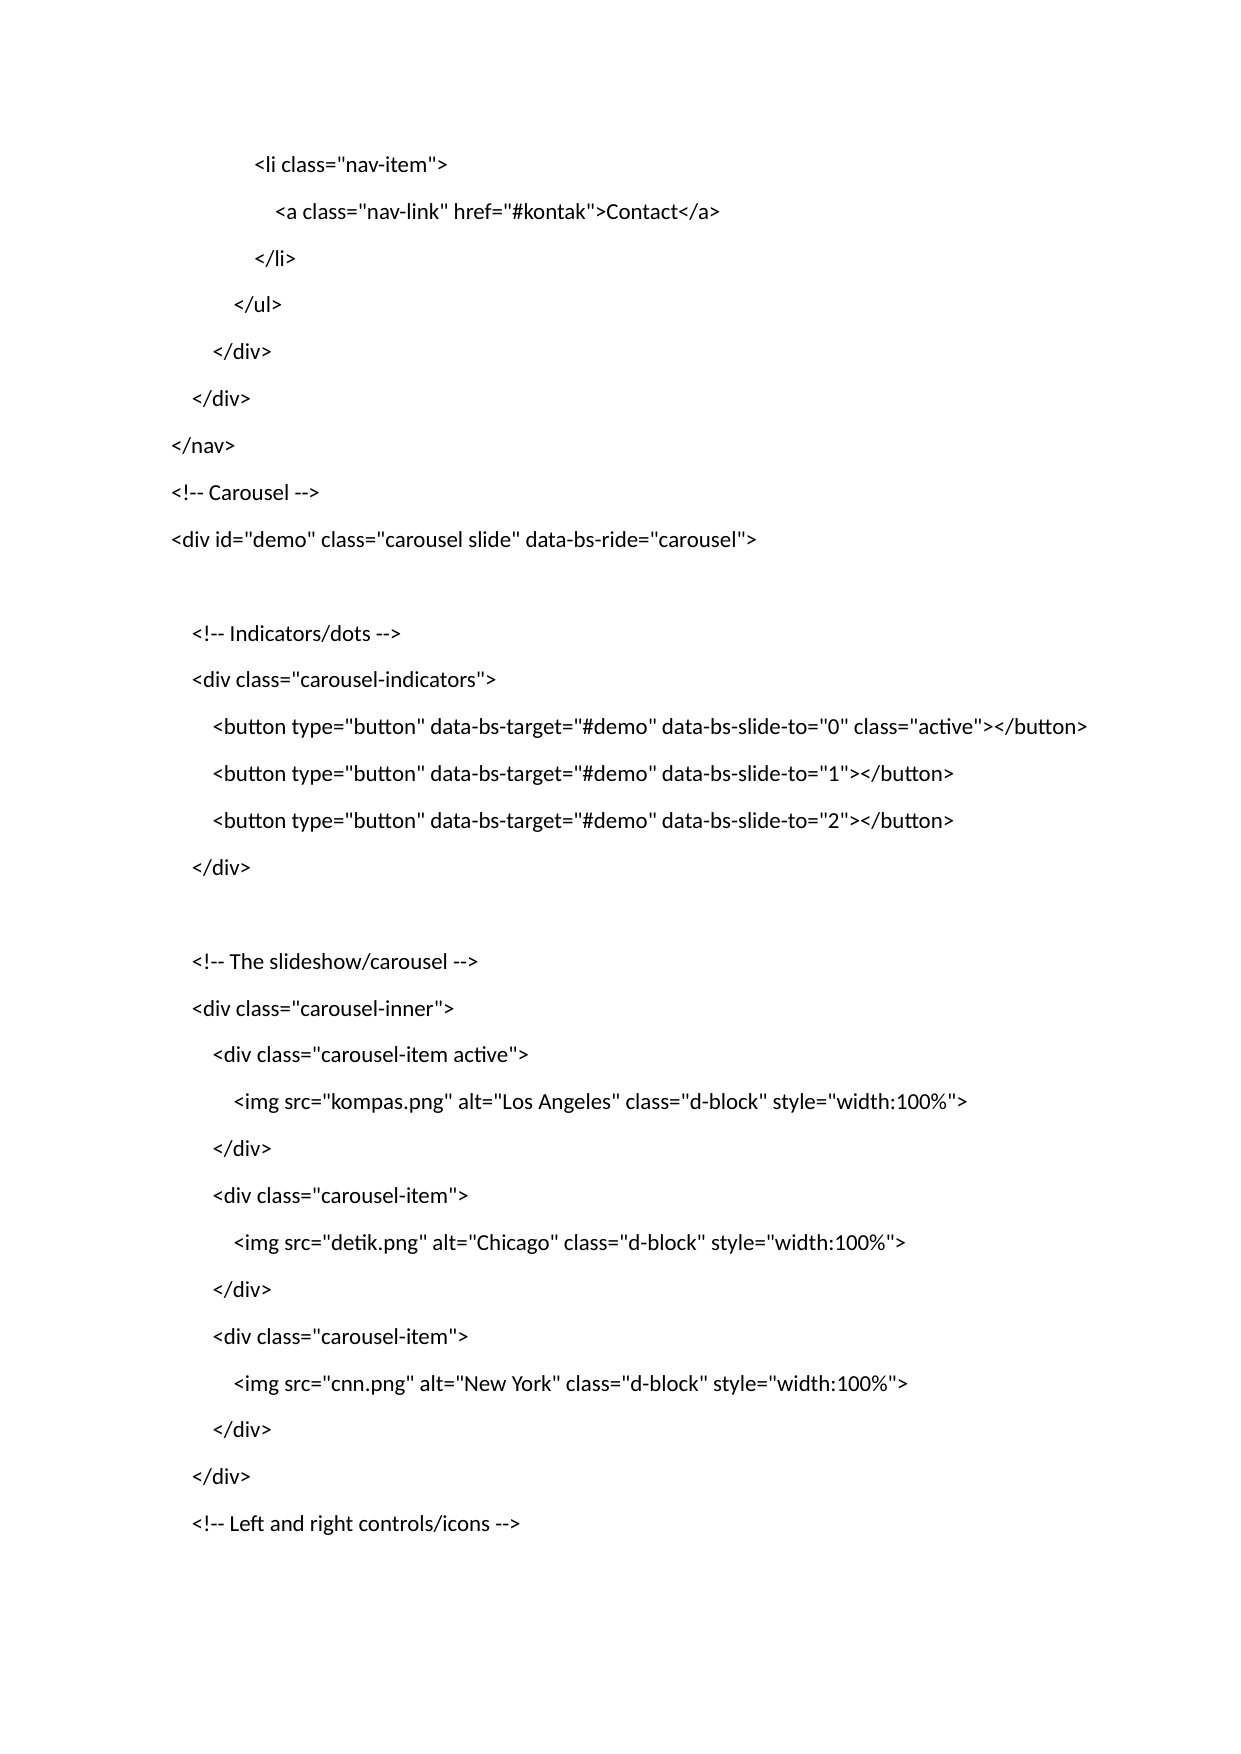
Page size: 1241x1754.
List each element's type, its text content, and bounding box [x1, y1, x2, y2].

text <div class="carousel-indicators"> [150, 666, 1090, 694]
text <div class="carousel-item"> [150, 1181, 1090, 1209]
text <button type="button" data-bs-target="#demo" data-bs-slide-to="1"></button> [150, 759, 1090, 787]
text </div> [150, 1462, 1090, 1491]
text </li> [150, 244, 1090, 272]
text <!-- The slideshow/carousel --> [150, 947, 1090, 975]
text <!-- Carousel --> [150, 478, 1090, 506]
text </div> [150, 384, 1090, 412]
text </nav> [150, 431, 1090, 459]
text <button type="button" data-bs-target="#demo" data-bs-slide-to="2"></button> [150, 806, 1090, 834]
text </div> [150, 1416, 1090, 1444]
text <img src="detik.png" alt="Chicago" class="d-block" style="width:100%"> [150, 1228, 1090, 1256]
text </div> [150, 337, 1090, 366]
text <div id="demo" class="carousel slide" data-bs-ride="carousel"> [150, 525, 1090, 553]
text </div> [150, 853, 1090, 881]
text <button type="button" data-bs-target="#demo" data-bs-slide-to="0" class="active"></button> [150, 712, 1090, 741]
text <div class="carousel-inner"> [150, 994, 1090, 1022]
text <img src="cnn.png" alt="New York" class="d-block" style="width:100%"> [150, 1369, 1090, 1397]
text <!-- Left and right controls/icons --> [150, 1509, 1090, 1537]
text </ul> [150, 291, 1090, 319]
text <!-- Indicators/dots --> [150, 619, 1090, 647]
text <div class="carousel-item"> [150, 1322, 1090, 1350]
text <img src="kompas.png" alt="Los Angeles" class="d-block" style="width:100%"> [150, 1087, 1090, 1116]
text </div> [150, 1134, 1090, 1162]
text <div class="carousel-item active"> [150, 1041, 1090, 1069]
text <li class="nav-item"> [150, 150, 1090, 178]
text <a class="nav-link" href="#kontak">Contact</a> [150, 197, 1090, 225]
text </div> [150, 1275, 1090, 1303]
